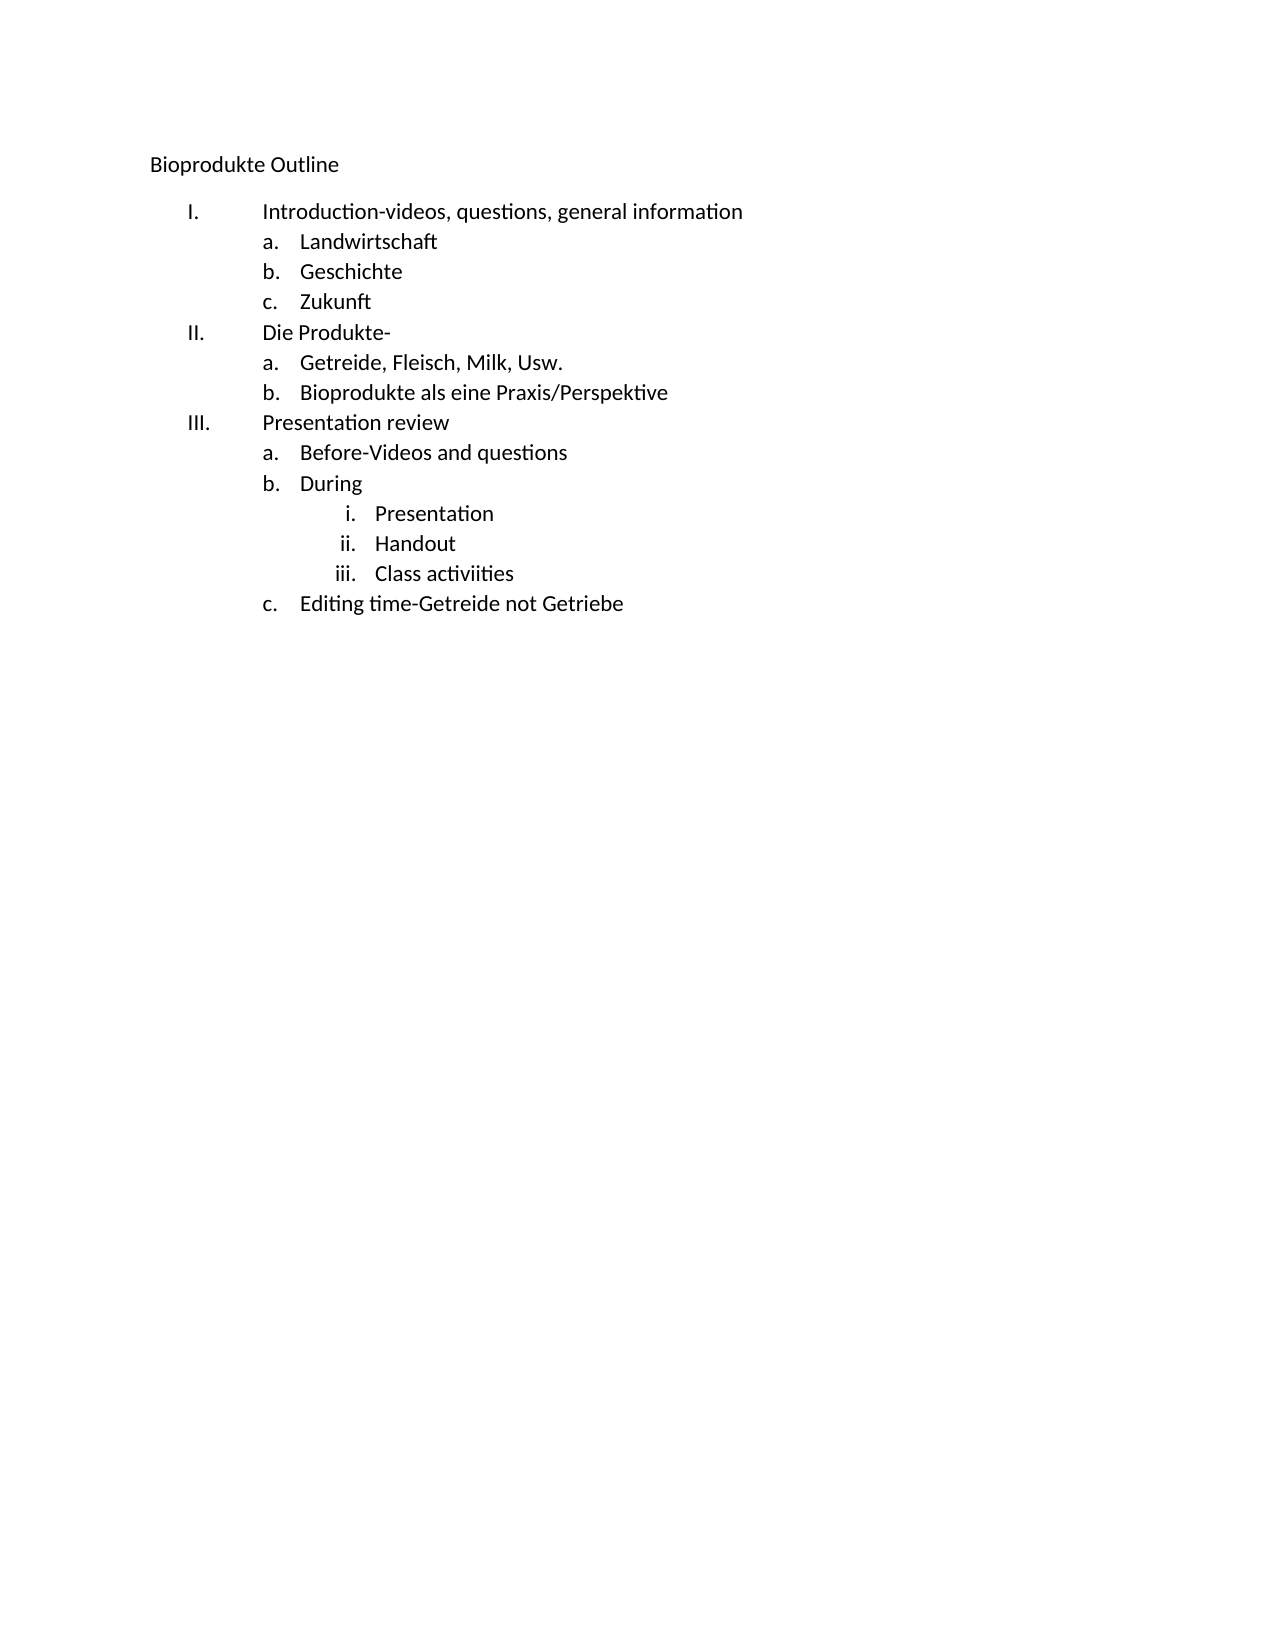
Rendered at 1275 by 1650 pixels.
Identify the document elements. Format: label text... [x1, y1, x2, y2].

list Geschichte [262, 257, 1125, 285]
list Class activiities [356, 559, 1125, 587]
list Getreide, Fleisch, Milk, Usw. [262, 348, 1125, 376]
list Presentation [356, 499, 1125, 527]
list Presentation review [187, 408, 1125, 436]
list Die Produkte- [187, 318, 1125, 346]
list Introduction-videos, questions, general information [187, 197, 1125, 225]
list Editing time-Getreide not Getriebe [262, 589, 1125, 618]
list Landwirtschaft [262, 227, 1125, 255]
list Before-Videos and questions [262, 438, 1125, 467]
list Handout [356, 529, 1125, 557]
list Bioprodukte als eine Praxis/Perspektive [262, 378, 1125, 406]
text Bioprodukte Outline [150, 150, 1125, 178]
list During [262, 469, 1125, 497]
list Zukunft [262, 287, 1125, 316]
